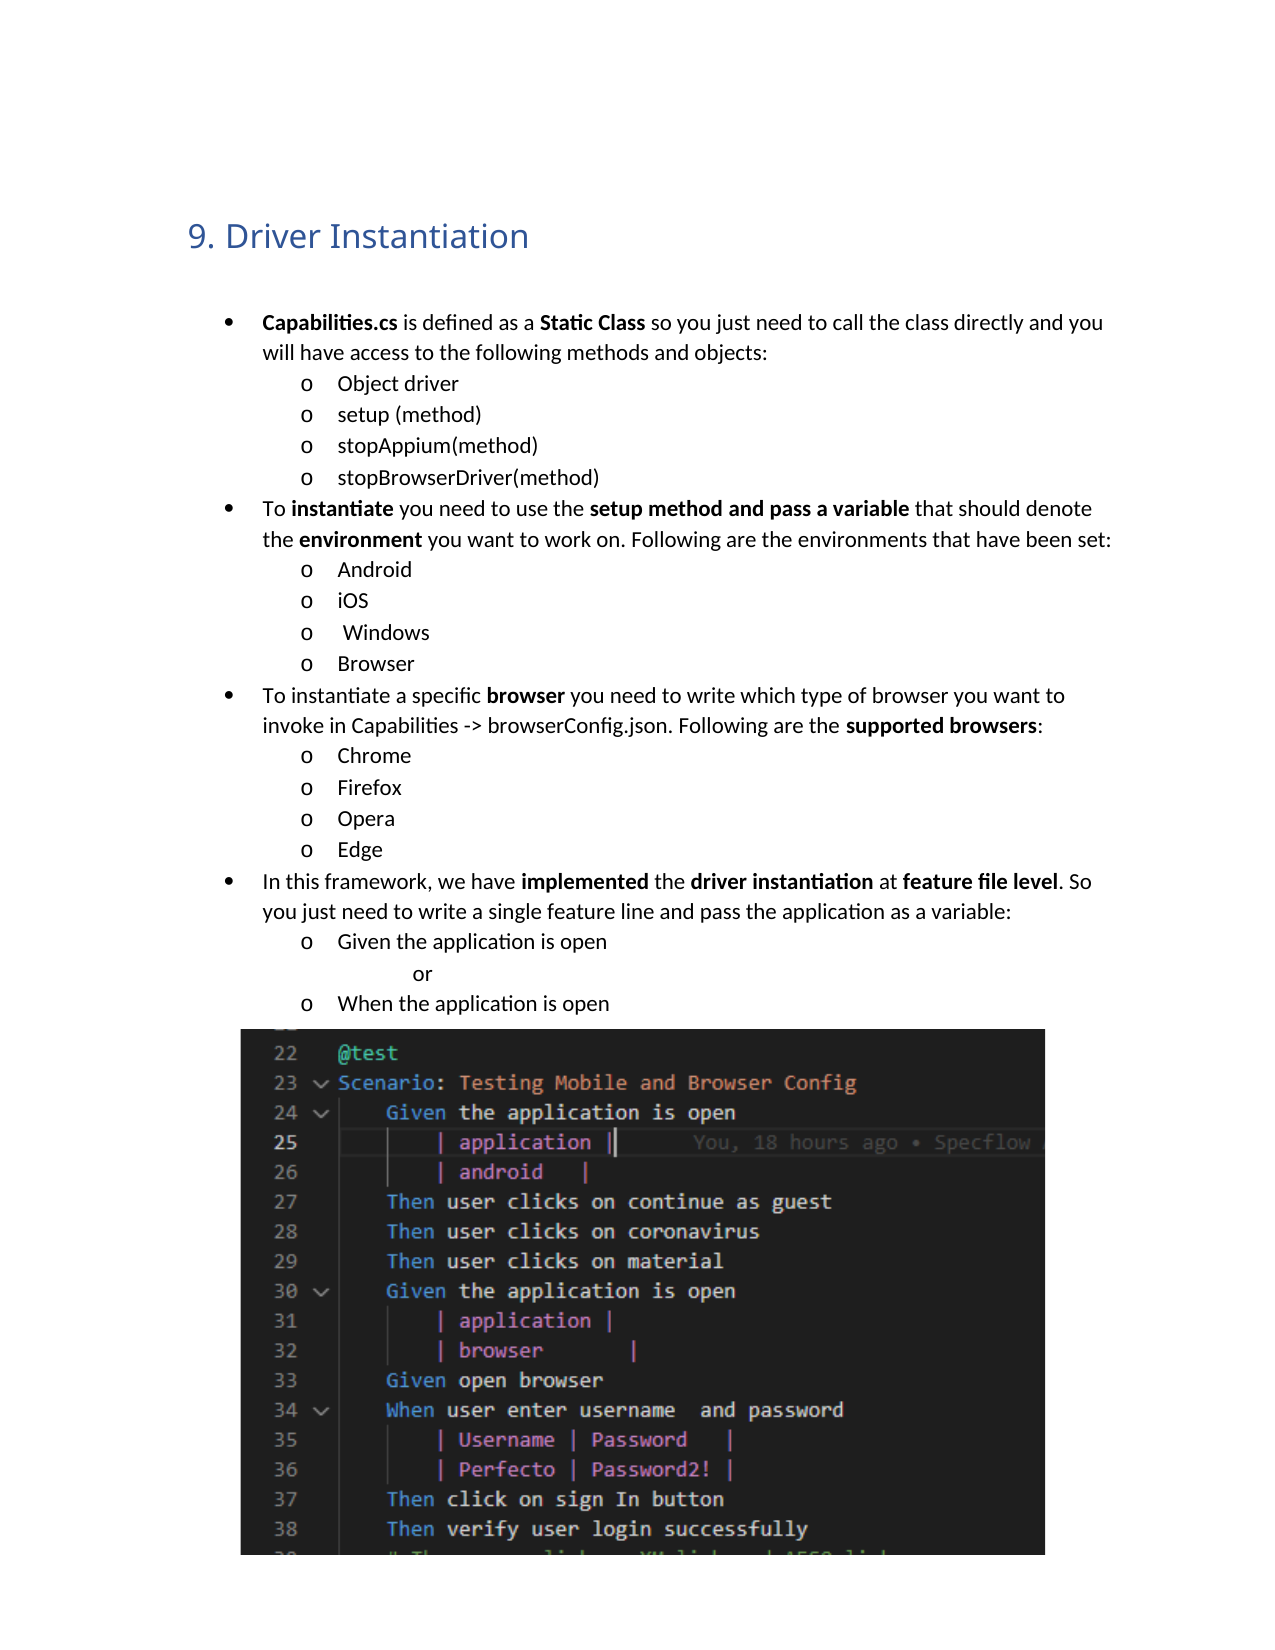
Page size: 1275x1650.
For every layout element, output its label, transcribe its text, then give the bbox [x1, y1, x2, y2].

subtitle Driver Instantiation [187, 212, 1125, 258]
list Browser [300, 649, 1125, 678]
list To instantiate you need to use the setup method and pass a variable that should denote the environment you want to work on. Following are the environments that have been set: [225, 494, 1125, 553]
list Windows [300, 618, 1125, 647]
list When the application is open [300, 989, 1125, 1018]
list or [412, 959, 1125, 987]
list Firefox [300, 773, 1125, 802]
list stopAppium(method) [300, 432, 1125, 461]
list Capabilities.cs is defined as a Static Class so you just need to call the class directly and you will have access to the following methods and objects: [225, 308, 1125, 367]
list Android [300, 555, 1125, 584]
list stopBrowserDriver(method) [300, 463, 1125, 492]
picture [240, 1029, 1046, 1555]
list In this framework, we have implemented the driver instantiation at feature file level. So you just need to write a single feature line and pass the application as a variable: [225, 867, 1125, 925]
list Chrome [300, 741, 1125, 770]
list Object driver [300, 369, 1125, 398]
list Edge [300, 836, 1125, 865]
list Given the application is open [300, 927, 1125, 957]
list setup (method) [300, 400, 1125, 429]
list iOS [300, 586, 1125, 616]
list Opera [300, 804, 1125, 833]
list To instantiate a specific browser you need to write which type of browser you want to invoke in Capabilities -> browserConfig.json. Following are the supported browsers: [225, 681, 1125, 739]
